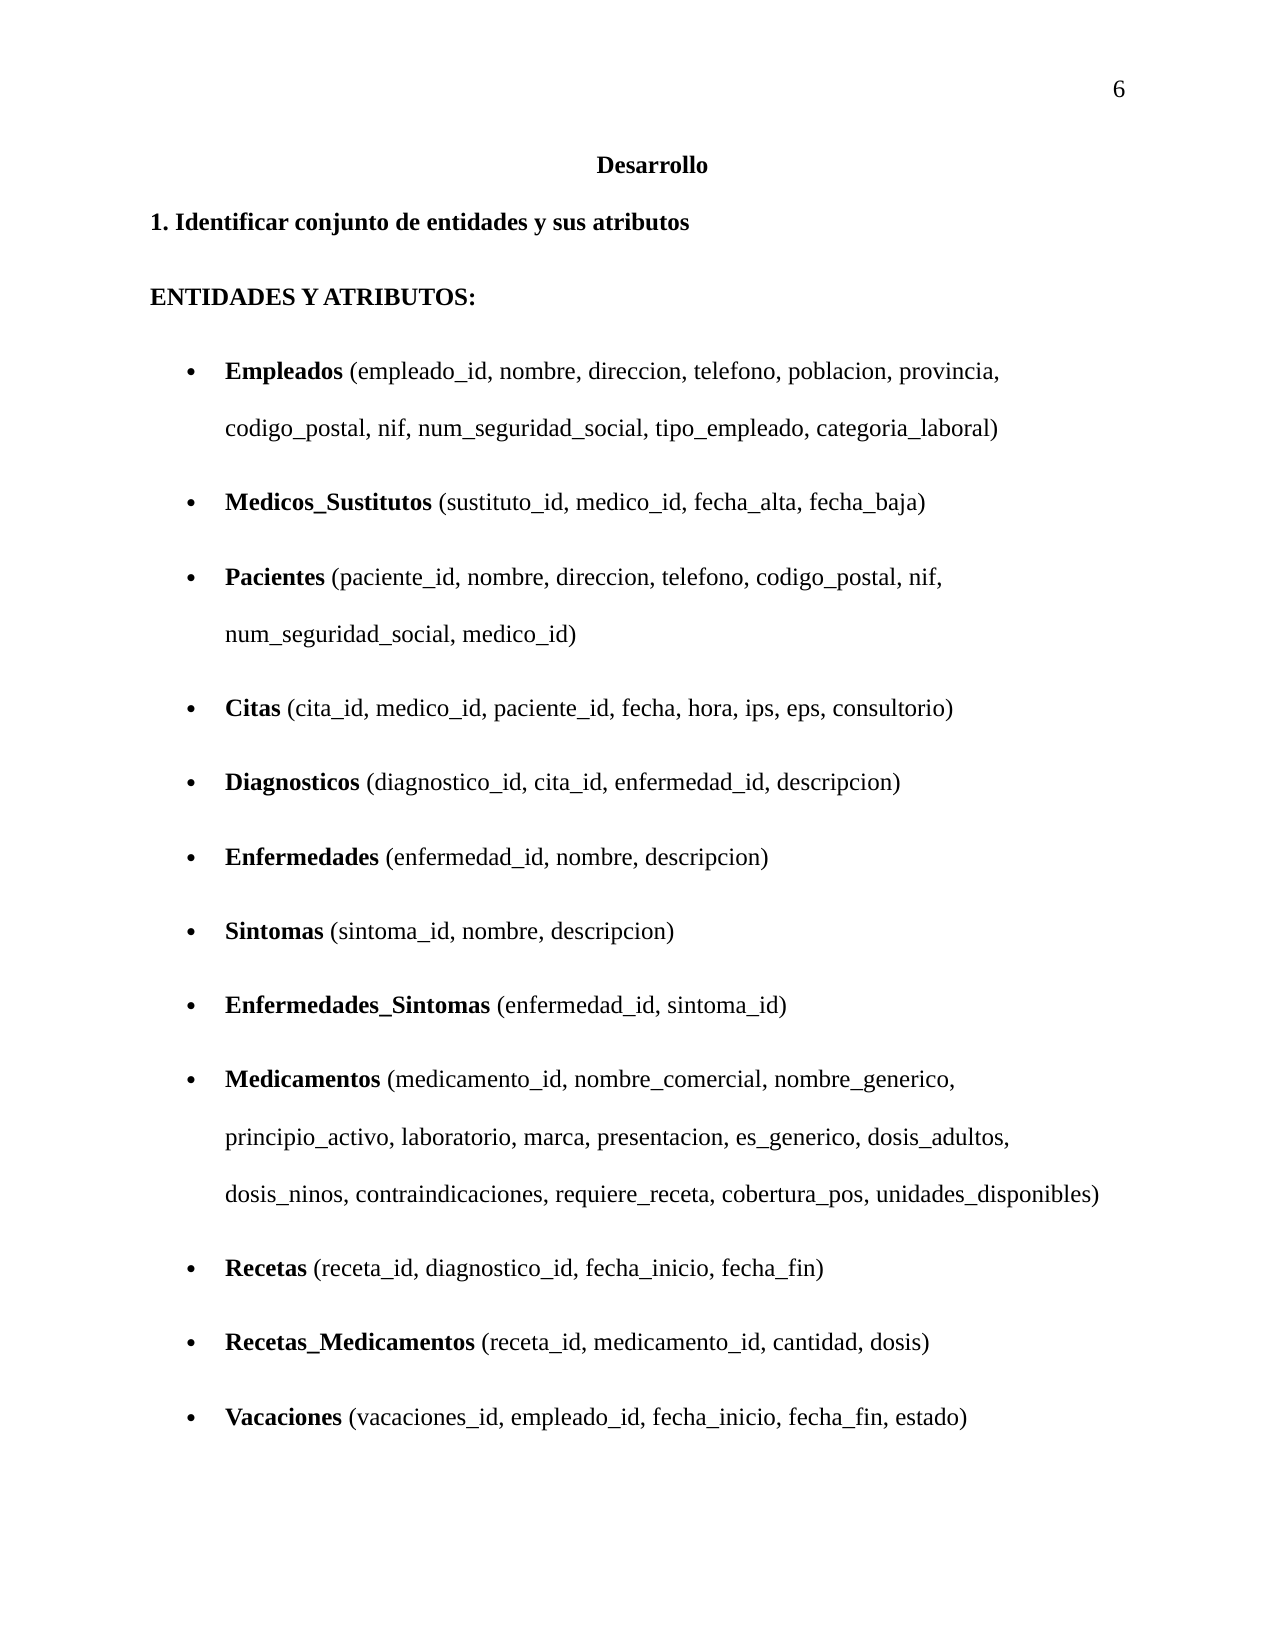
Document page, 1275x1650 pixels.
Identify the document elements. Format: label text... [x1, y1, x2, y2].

list Sintomas (sintoma_id, nombre, descripcion) [187, 916, 1125, 944]
list Medicos_Sustitutos (sustituto_id, medico_id, fecha_alta, fecha_baja) [187, 487, 1125, 516]
text ENTIDADES Y ATRIBUTOS: [150, 282, 1125, 310]
list Citas (cita_id, medico_id, paciente_id, fecha, hora, ips, eps, consultorio) [187, 693, 1125, 722]
text 1. Identificar conjunto de entidades y sus atributos [150, 207, 1125, 236]
list Recetas (receta_id, diagnostico_id, fecha_inicio, fecha_fin) [187, 1253, 1125, 1282]
list Empleados (empleado_id, nombre, direccion, telefono, poblacion, provincia, codigo_postal, nif, num_seguridad_social, tipo_empleado, categoria_laboral) [187, 356, 1125, 442]
list Vacaciones (vacaciones_id, empleado_id, fecha_inicio, fecha_fin, estado) [187, 1402, 1125, 1430]
list Diagnosticos (diagnostico_id, cita_id, enfermedad_id, descripcion) [187, 767, 1125, 796]
list Recetas_Medicamentos (receta_id, medicamento_id, cantidad, dosis) [187, 1327, 1125, 1356]
list Medicamentos (medicamento_id, nombre_comercial, nombre_generico, principio_activo, laboratorio, marca, presentacion, es_generico, dosis_adultos, dosis_ninos, contraindicaciones, requiere_receta, cobertura_pos, unidades_disponibles) [187, 1064, 1125, 1208]
list Enfermedades (enfermedad_id, nombre, descripcion) [187, 842, 1125, 870]
list Enfermedades_Sintomas (enfermedad_id, sintoma_id) [187, 990, 1125, 1019]
list Pacientes (paciente_id, nombre, direccion, telefono, codigo_postal, nif, num_seguridad_social, medico_id) [187, 562, 1125, 648]
subtitle Desarrollo [150, 150, 1125, 179]
